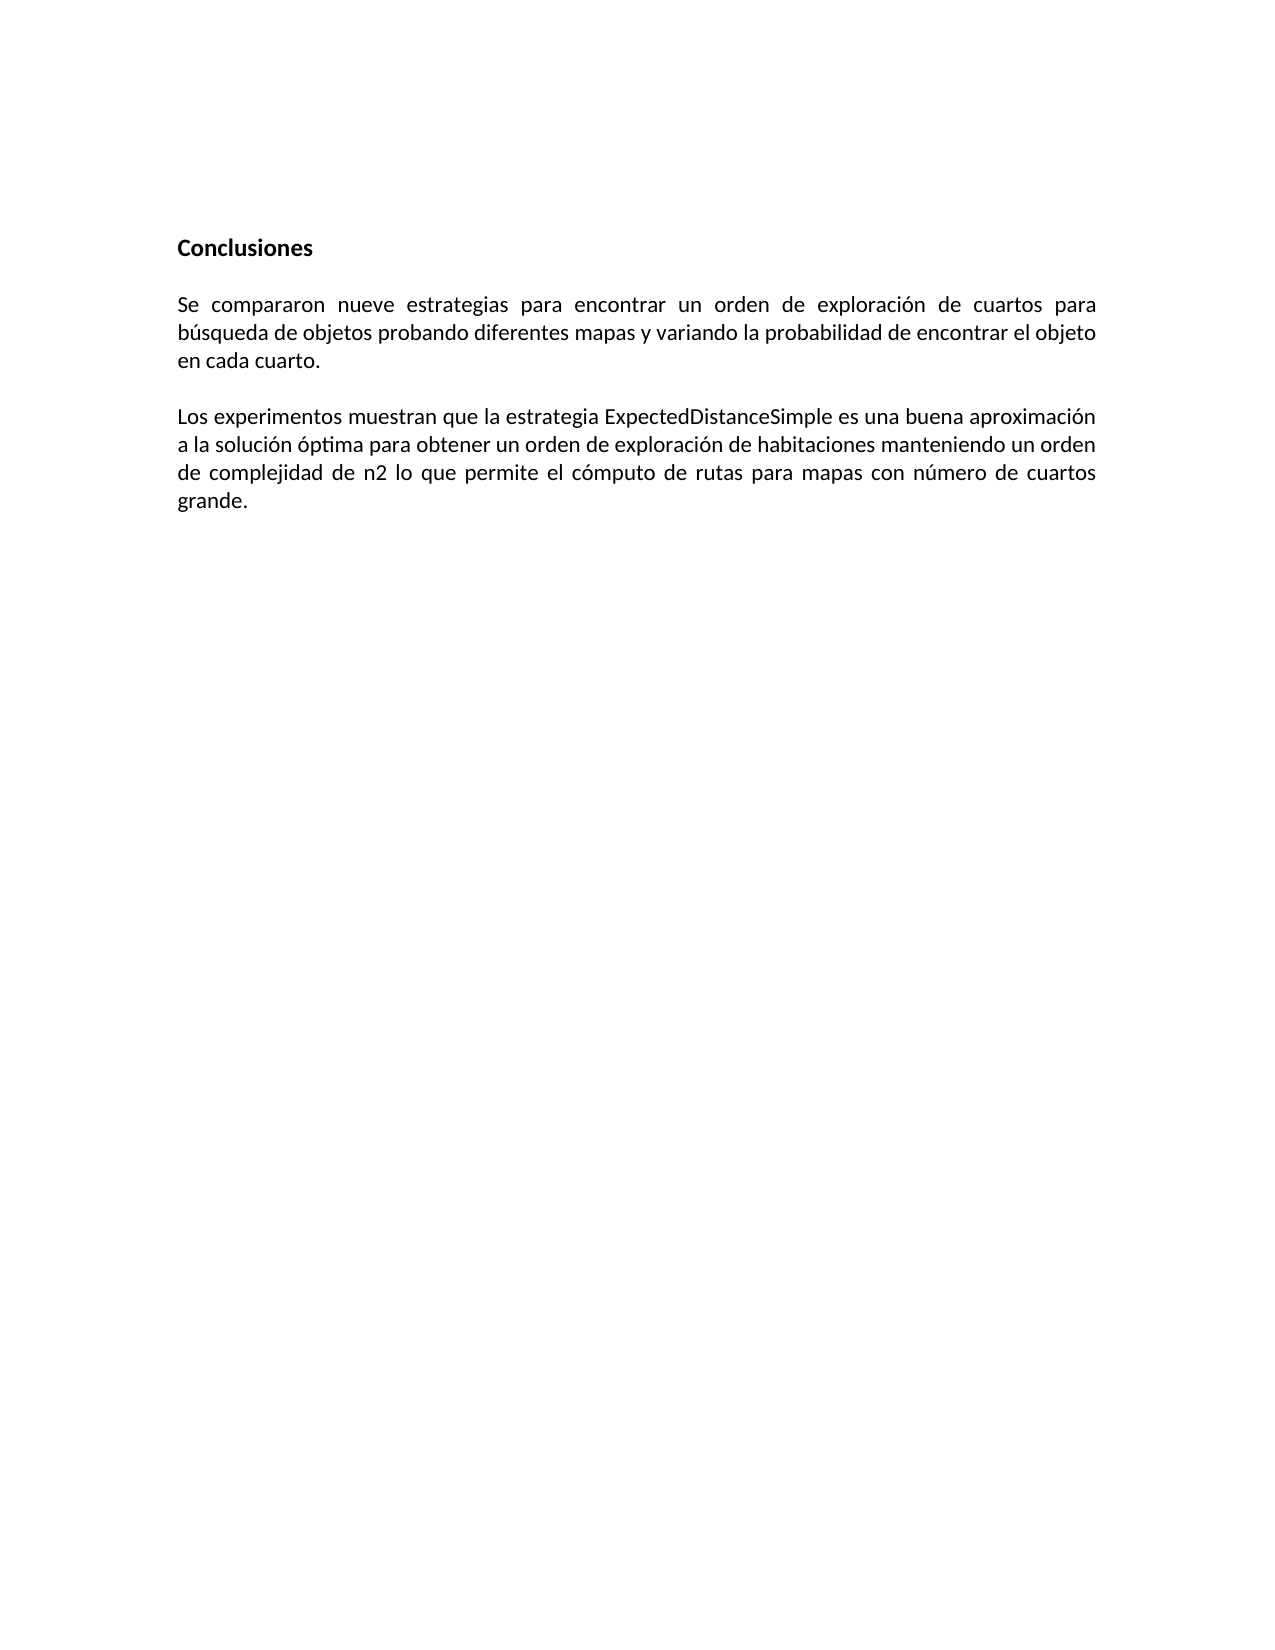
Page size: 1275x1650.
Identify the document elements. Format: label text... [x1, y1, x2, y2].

text Los experimentos muestran que la estrategia ExpectedDistanceSimple es una buena aproximación a la solución óptima para obtener un orden de exploración de habitaciones manteniendo un orden de complejidad de n2 lo que permite el cómputo de rutas para mapas con número de cuartos grande. [177, 402, 1098, 514]
text Conclusiones [177, 232, 1098, 262]
text Se compararon nueve estrategias para encontrar un orden de exploración de cuartos para búsqueda de objetos probando diferentes mapas y variando la probabilidad de encontrar el objeto en cada cuarto. [177, 290, 1098, 374]
